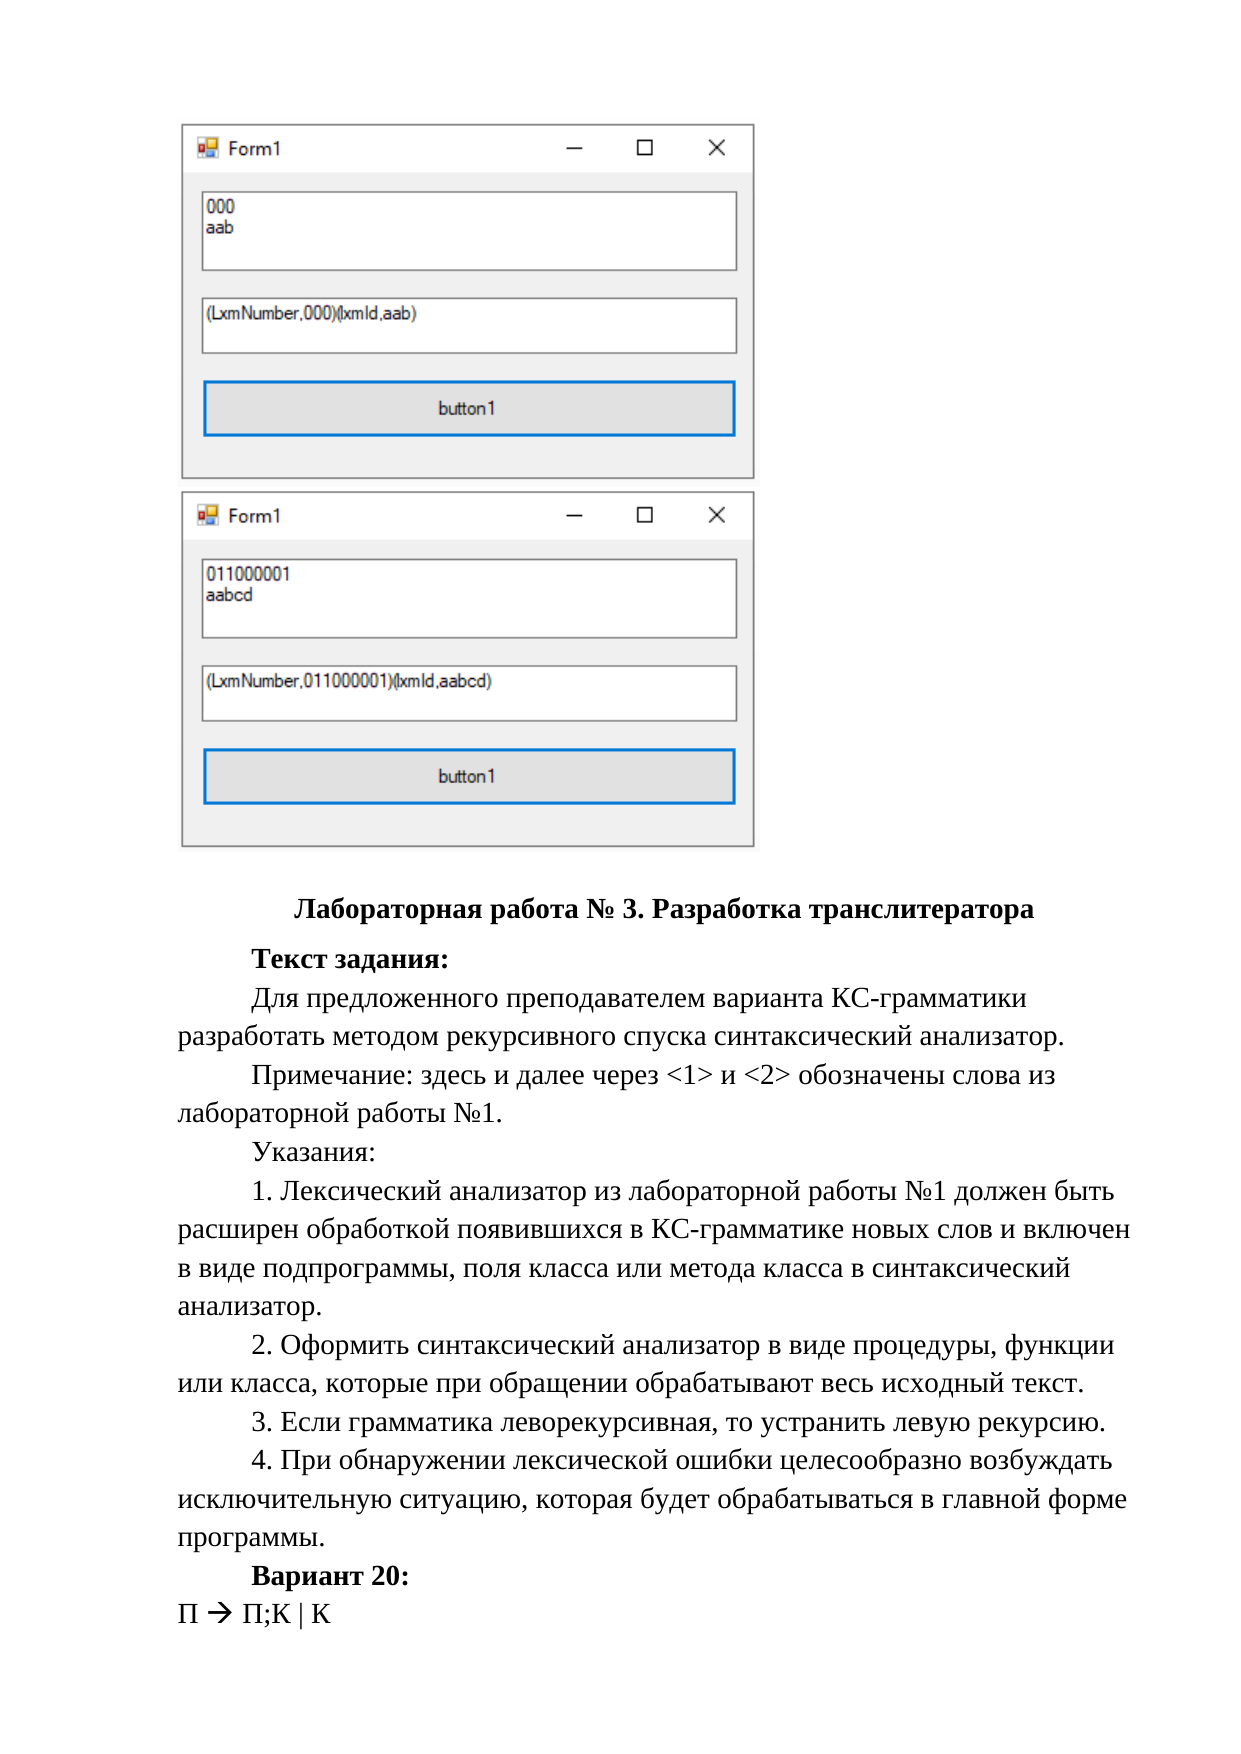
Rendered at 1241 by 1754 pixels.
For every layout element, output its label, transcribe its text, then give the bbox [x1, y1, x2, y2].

text П П;К | К [177, 1597, 1152, 1630]
text Примечание: здесь и далее через <1> и <2> обозначены слова из лабораторной работы №1. [177, 1057, 1152, 1129]
text 1. Лексический анализатор из лабораторной работы №1 должен быть расширен обработкой появившихся в КС-грамматике новых слов и включен в виде подпрограммы, поля класса или метода класса в синтаксический анализатор. [177, 1173, 1152, 1322]
text Вариант 20: [177, 1558, 1152, 1592]
text 3. Если грамматика леворекурсивная, то устранить левую рекурсию. [177, 1404, 1152, 1437]
text Указания: [177, 1134, 1152, 1168]
picture [177, 490, 760, 852]
text 4. При обнаружении лексической ошибки целесообразно возбуждать исключительную ситуацию, которая будет обрабатываться в главной форме программы. [177, 1442, 1152, 1553]
text 2. Оформить синтаксический анализатор в виде процедуры, функции или класса, которые при обращении обрабатывают весь исходный текст. [177, 1327, 1152, 1399]
picture [177, 118, 760, 487]
text Текст задания: [177, 941, 1152, 975]
text Лабораторная работа № 3. Разработка транслитератора [177, 891, 1152, 924]
text Для предложенного преподавателем варианта КС-грамматики разработать методом рекурсивного спуска синтаксический анализатор. [177, 980, 1152, 1052]
